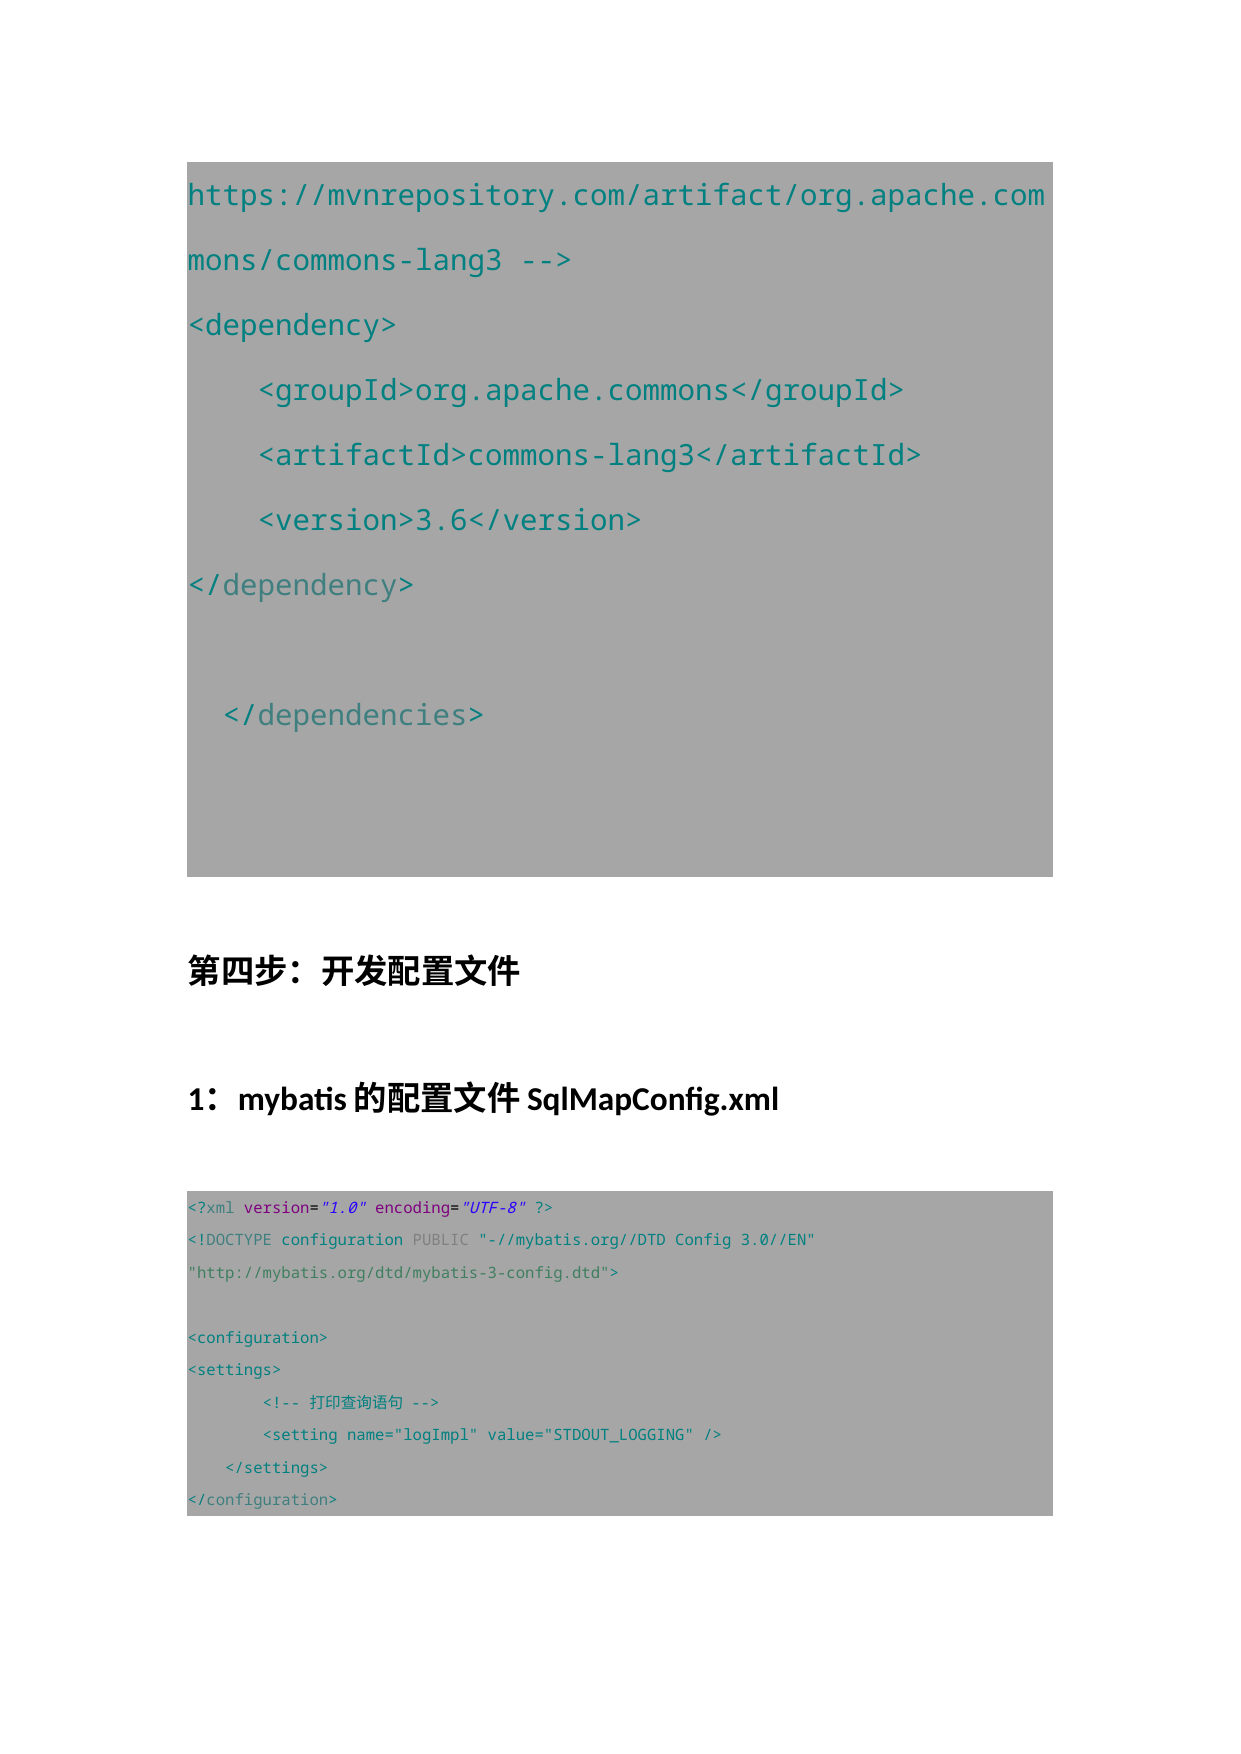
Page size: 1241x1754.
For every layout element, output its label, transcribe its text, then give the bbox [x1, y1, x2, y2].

subtitle 1：mybatis的配置文件SqlMapConfig.xml [187, 1064, 1053, 1129]
text <!-- 打印查询语句 --> [187, 1386, 1053, 1418]
text <artifactId>commons-lang3</artifactId> [187, 422, 1053, 487]
text </dependency> [187, 552, 1053, 617]
text <setting name="logImpl" value="STDOUT_LOGGING" /> [187, 1418, 1053, 1451]
text <version>3.6</version> [187, 487, 1053, 552]
text <?xml version="1.0" encoding="UTF-8" ?> [187, 1191, 1053, 1223]
text </configuration> [187, 1483, 1053, 1516]
text "http://mybatis.org/dtd/mybatis-3-config.dtd"> [187, 1256, 1053, 1288]
text <!DOCTYPE configuration PUBLIC "-//mybatis.org//DTD Config 3.0//EN" [187, 1223, 1053, 1256]
text <dependency> [187, 292, 1053, 357]
text <settings> [187, 1353, 1053, 1386]
text </settings> [187, 1451, 1053, 1483]
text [187, 162, 1053, 292]
text <configuration> [187, 1321, 1053, 1353]
text <groupId>org.apache.commons</groupId> [187, 357, 1053, 422]
text </dependencies> [187, 682, 1053, 747]
subtitle 第四步：开发配置文件 [187, 937, 1053, 1002]
